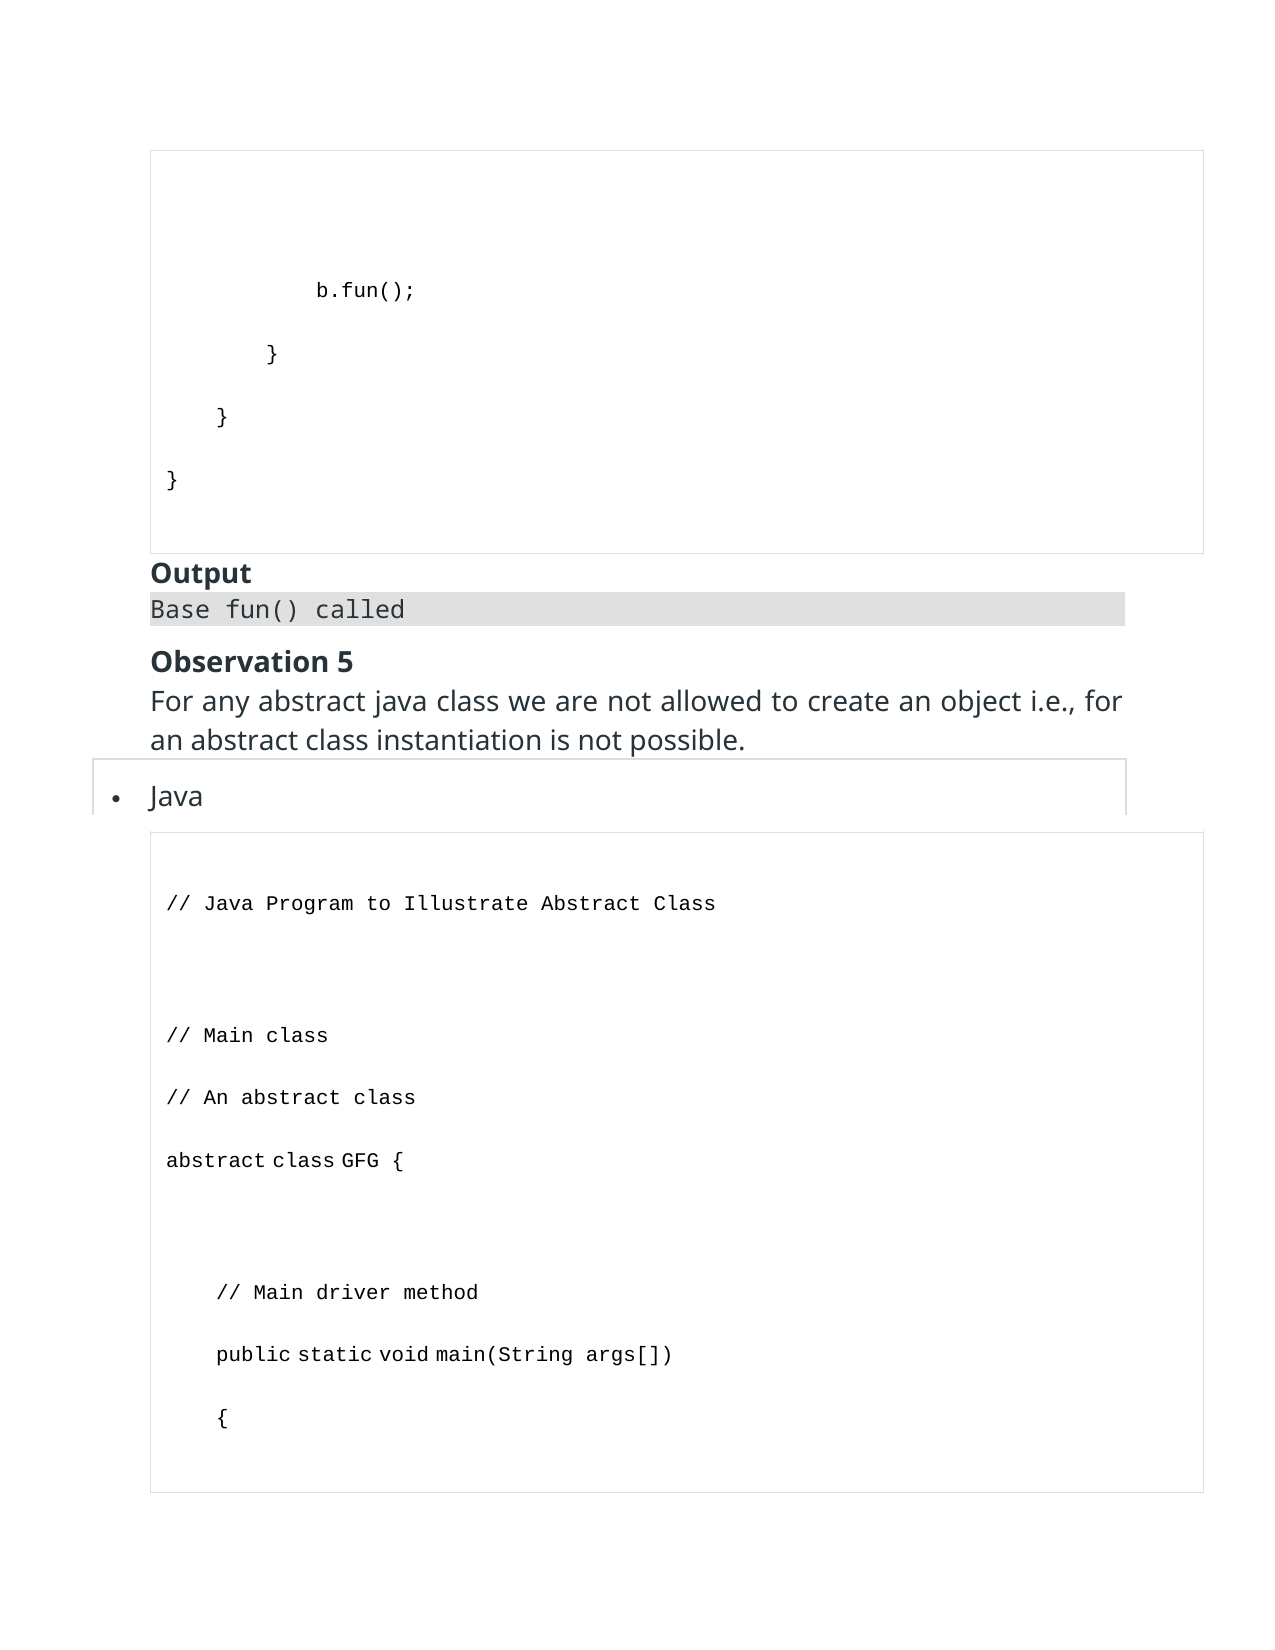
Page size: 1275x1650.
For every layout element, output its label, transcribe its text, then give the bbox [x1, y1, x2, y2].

list Java [94, 760, 1125, 815]
text For any abstract java class we are not allowed to create an object i.e., for an abstract class instantiation is not possible. [150, 681, 1125, 758]
text Output [150, 554, 1125, 592]
text Base fun() called [150, 592, 1125, 626]
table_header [151, 833, 1203, 1492]
text Observation 5 [150, 642, 1125, 681]
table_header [151, 151, 1203, 553]
